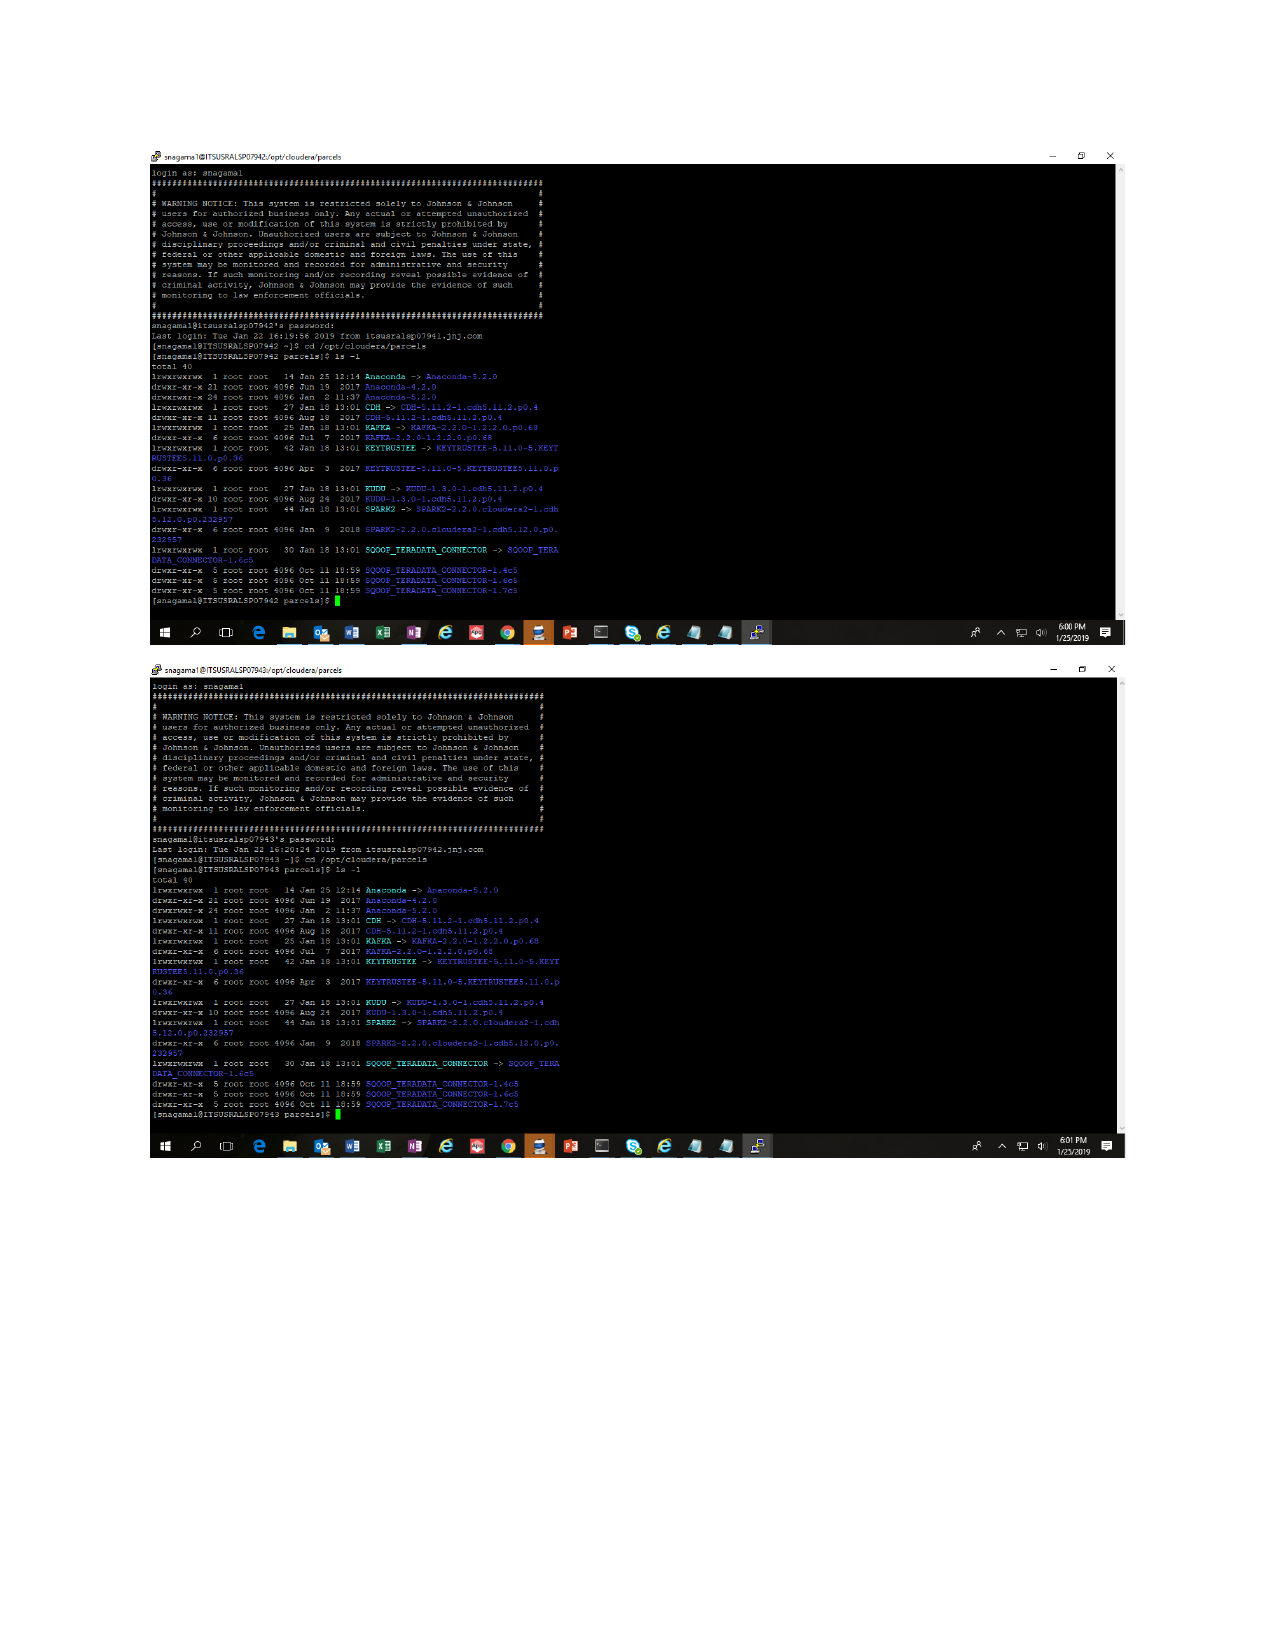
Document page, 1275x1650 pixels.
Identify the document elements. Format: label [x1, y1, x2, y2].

picture [150, 150, 1125, 645]
picture [150, 663, 1125, 1158]
